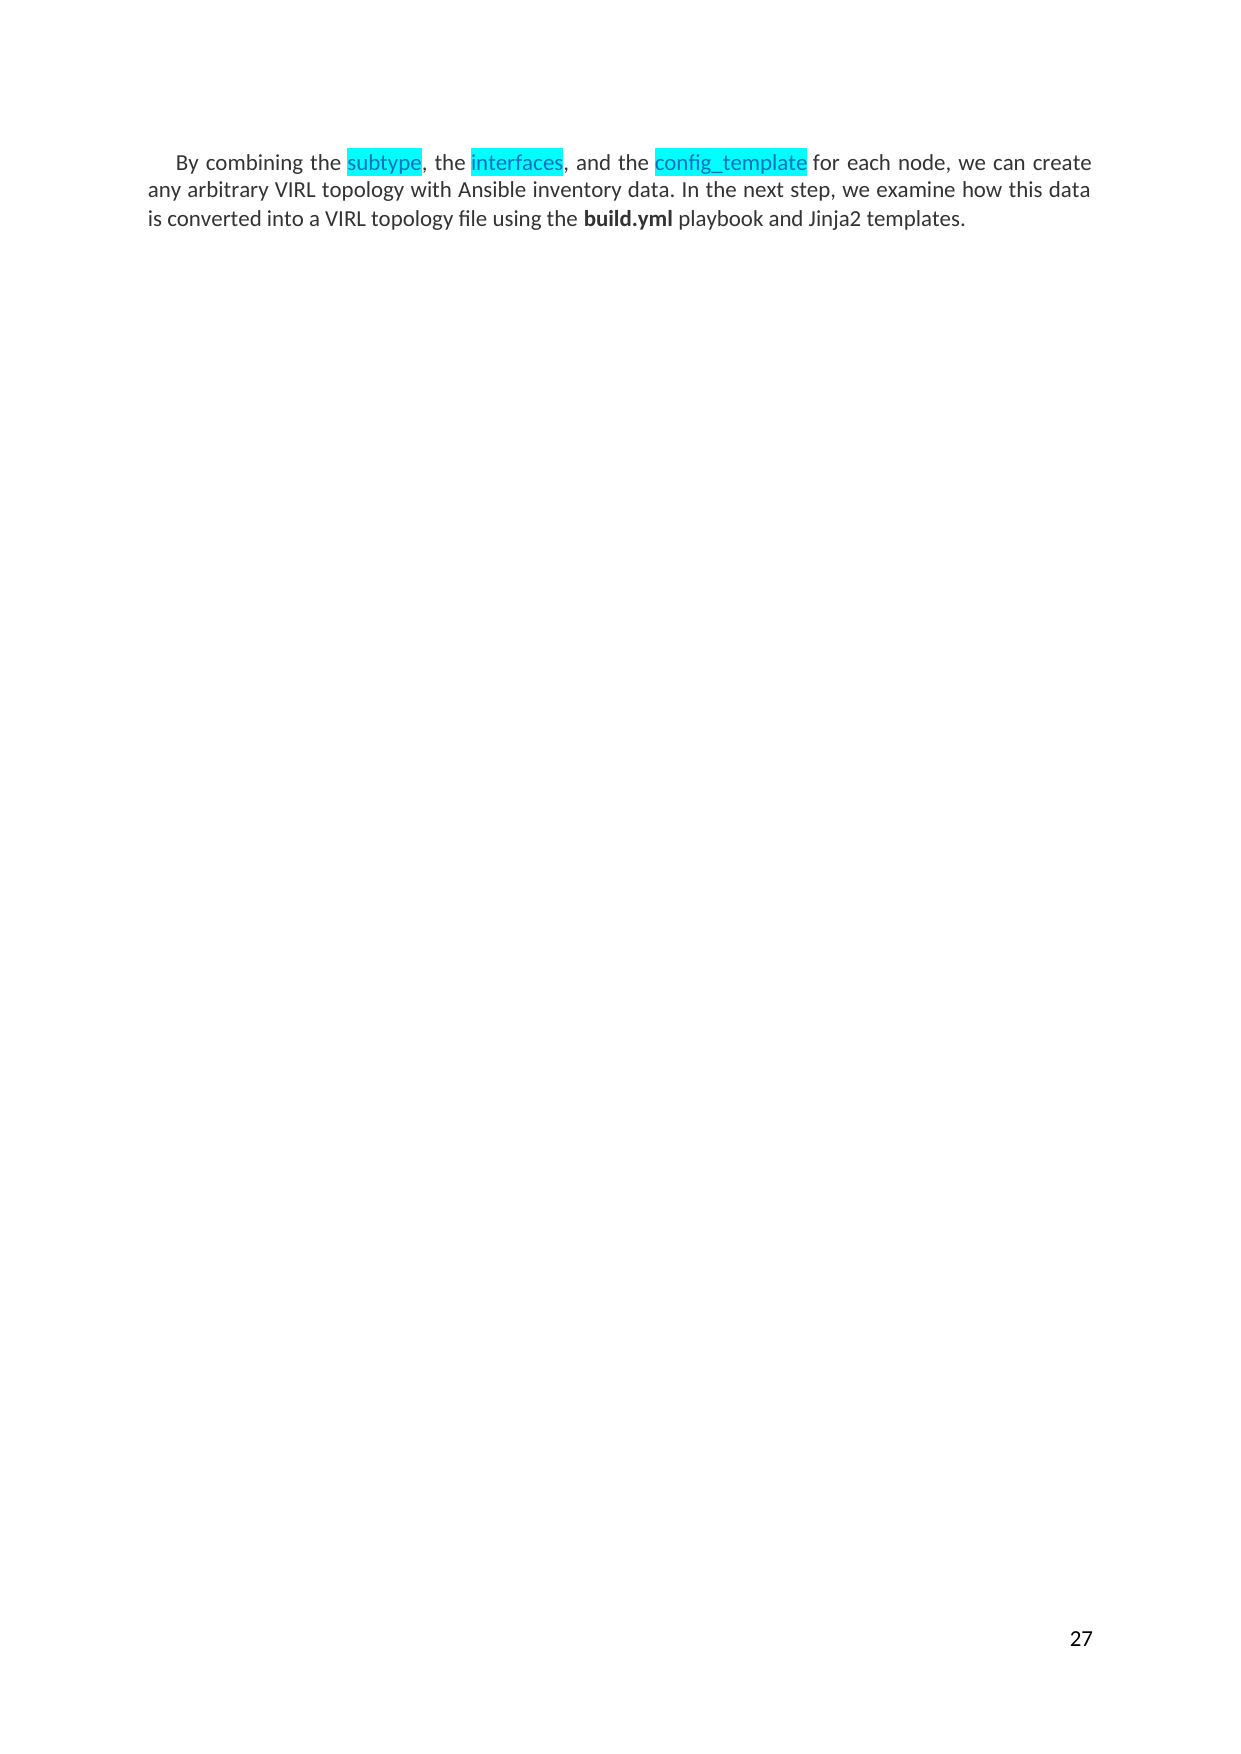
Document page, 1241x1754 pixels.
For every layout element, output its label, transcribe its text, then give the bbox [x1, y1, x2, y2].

text By combining the subtype, the interfaces, and the config_template for each node, we can create any arbitrary VIRL topology with Ansible inventory data. In the next step, we examine how this data is converted into a VIRL topology file using the build.yml playbook and Jinja2 templates. [148, 148, 1093, 232]
